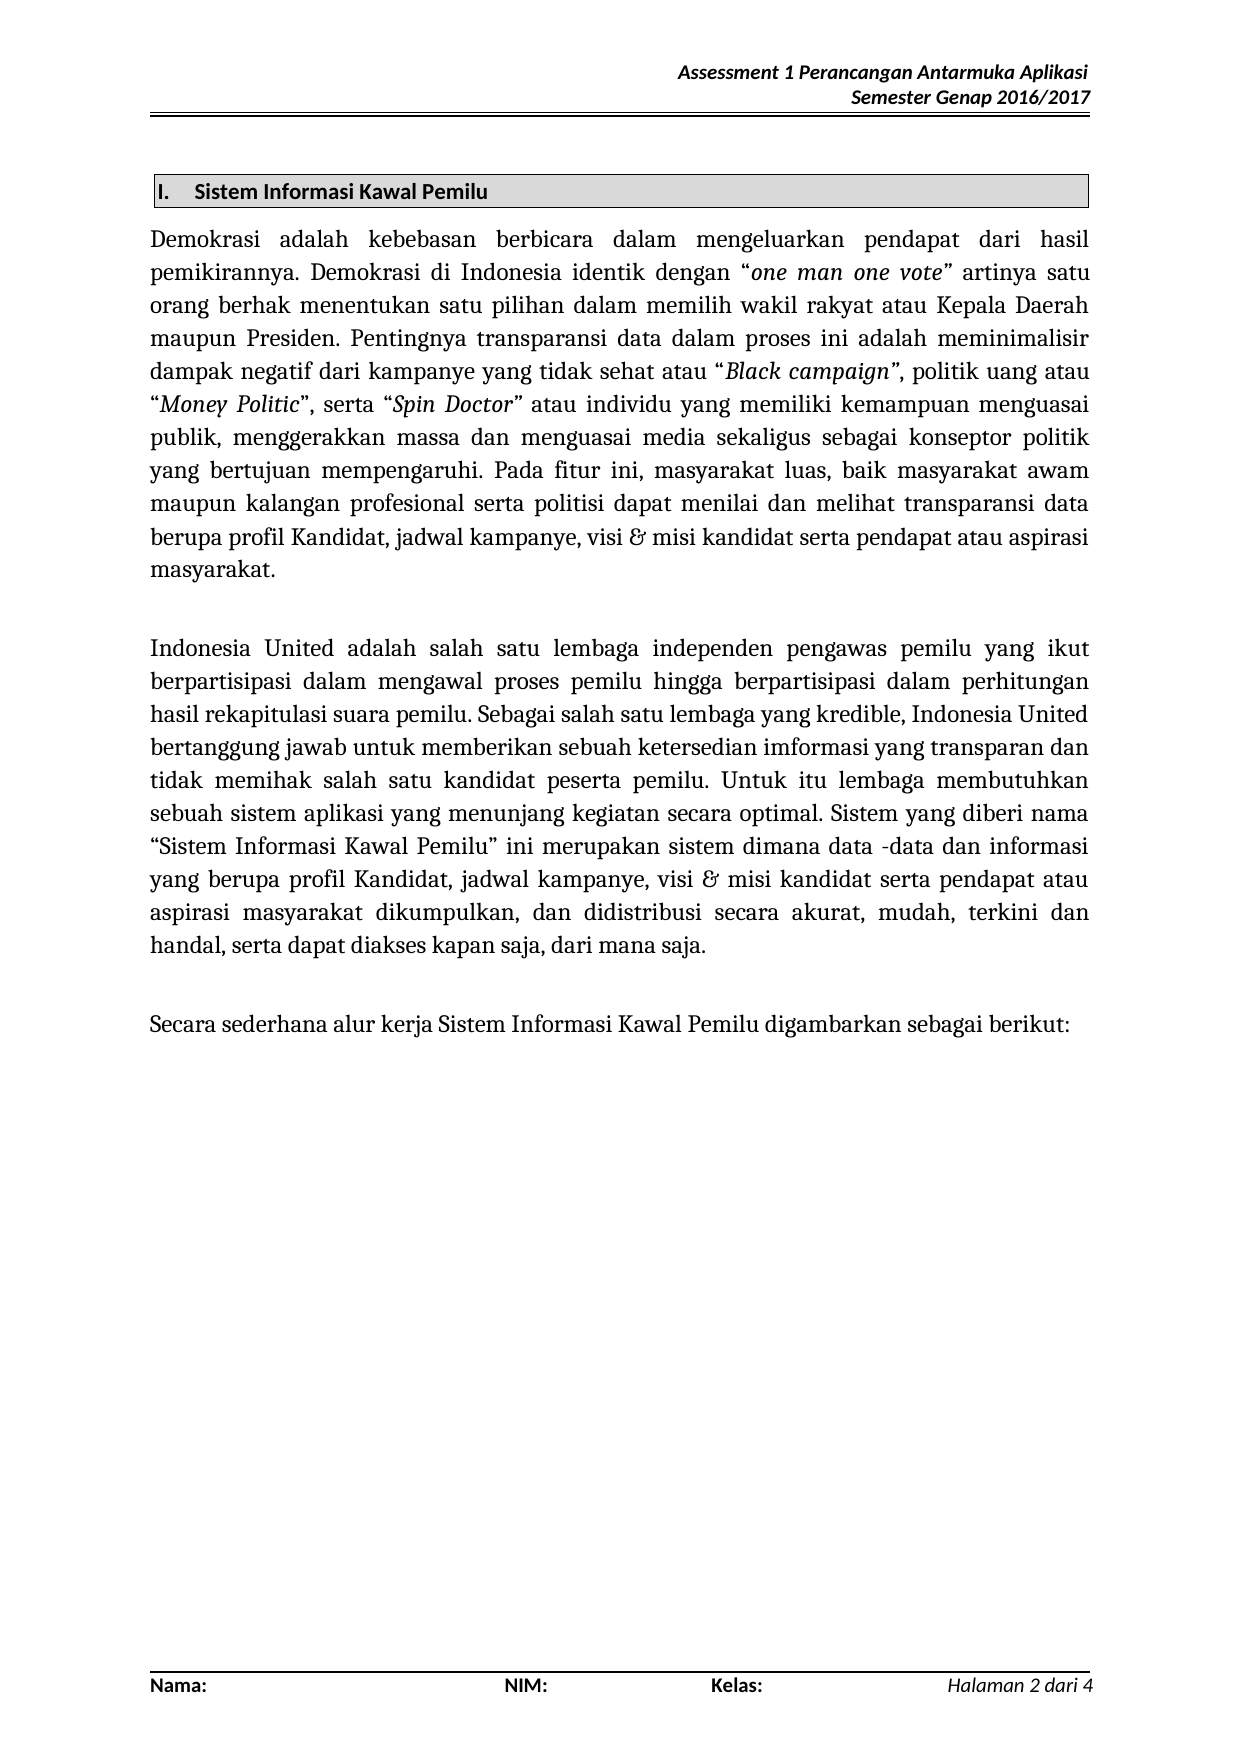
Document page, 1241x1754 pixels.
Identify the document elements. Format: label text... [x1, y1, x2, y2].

text Indonesia United adalah salah satu lembaga independen pengawas pemilu yang ikut berpartisipasi dalam mengawal proses pemilu hingga berpartisipasi dalam perhitungan hasil rekapitulasi suara pemilu. Sebagai salah satu lembaga yang kredible, Indonesia United bertanggung jawab untuk memberikan sebuah ketersedian imformasi yang transparan dan tidak memihak salah satu kandidat peserta pemilu. Untuk itu lembaga membutuhkan sebuah sistem aplikasi yang menunjang kegiatan secara optimal. Sistem yang diberi nama “Sistem Informasi Kawal Pemilu” ini merupakan sistem dimana data -data dan informasi yang berupa profil Kandidat, jadwal kampanye, visi & misi kandidat serta pendapat atau aspirasi masyarakat dikumpulkan, dan didistribusi secara akurat, mudah, terkini dan handal, serta dapat diakses kapan saja, dari mana saja. [150, 634, 1090, 960]
subtitle Sistem Informasi Kawal Pemilu [155, 175, 1088, 207]
text Secara sederhana alur kerja Sistem Informasi Kawal Pemilu digambarkan sebagai berikut: [150, 1010, 1090, 1038]
text Demokrasi adalah kebebasan berbicara dalam mengeluarkan pendapat dari hasil pemikirannya. Demokrasi di Indonesia identik dengan “one man one vote” artinya satu orang berhak menentukan satu pilihan dalam memilih wakil rakyat atau Kepala Daerah maupun Presiden. Pentingnya transparansi data dalam proses ini adalah meminimalisir dampak negatif dari kampanye yang tidak sehat atau “Black campaign”, politik uang atau “Money Politic”, serta “Spin Doctor” atau individu yang memiliki kemampuan menguasai publik, menggerakkan massa dan menguasai media sekaligus sebagai konseptor politik yang bertujuan mempengaruhi. Pada fitur ini, masyarakat luas, baik masyarakat awam maupun kalangan profesional serta politisi dapat menilai dan melihat transparansi data berupa profil Kandidat, jadwal kampanye, visi & misi kandidat serta pendapat atau aspirasi masyarakat. [150, 225, 1090, 584]
